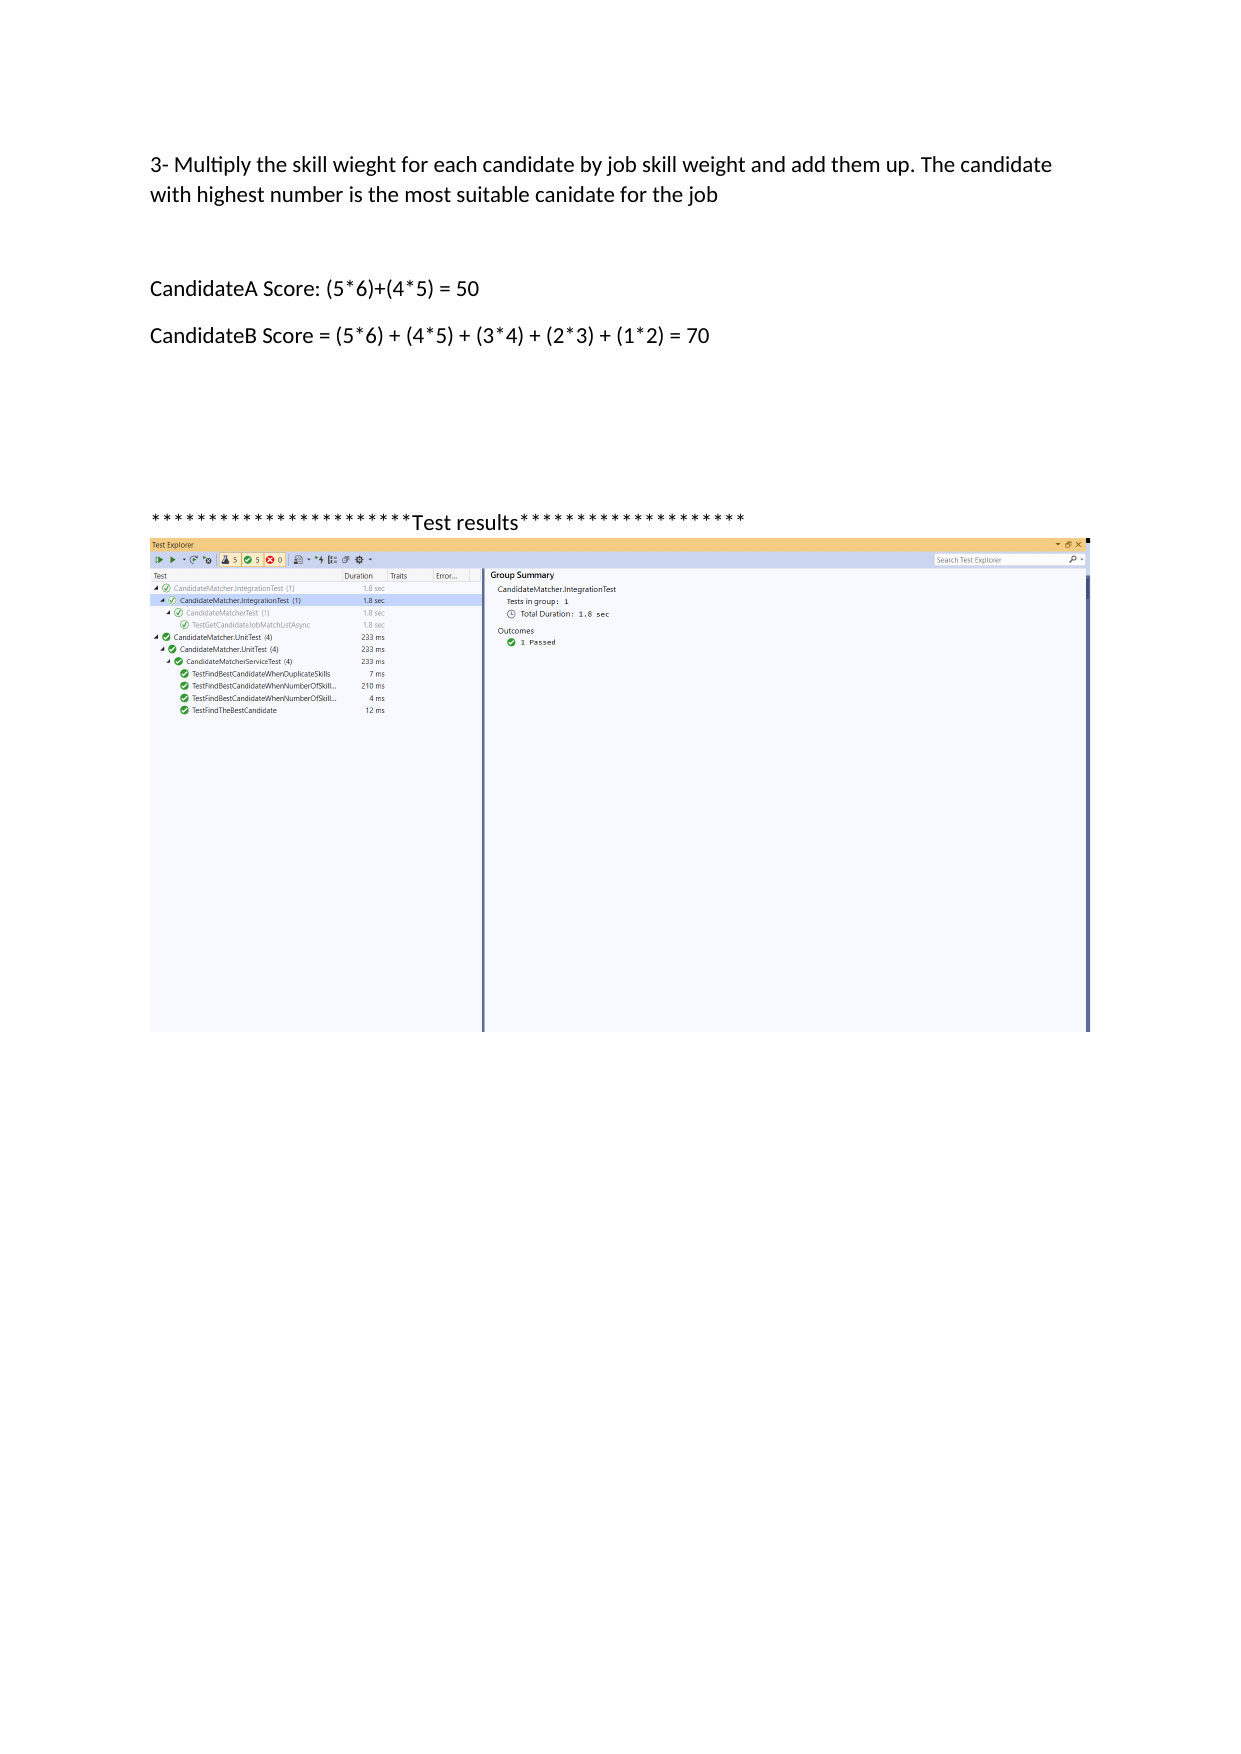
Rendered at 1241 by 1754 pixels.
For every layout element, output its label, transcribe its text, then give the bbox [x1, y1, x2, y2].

text CandidateA Score: (5*6)+(4*5) = 50 [150, 274, 1090, 302]
text ***********************Test results******************** [150, 508, 1090, 538]
text 3- Multiply the skill wieght for each candidate by job skill weight and add them up. The candidate with highest number is the most suitable canidate for the job [150, 150, 1090, 208]
picture [150, 538, 1091, 1032]
text CandidateB Score = (5*6) + (4*5) + (3*4) + (2*3) + (1*2) = 70 [150, 321, 1090, 349]
